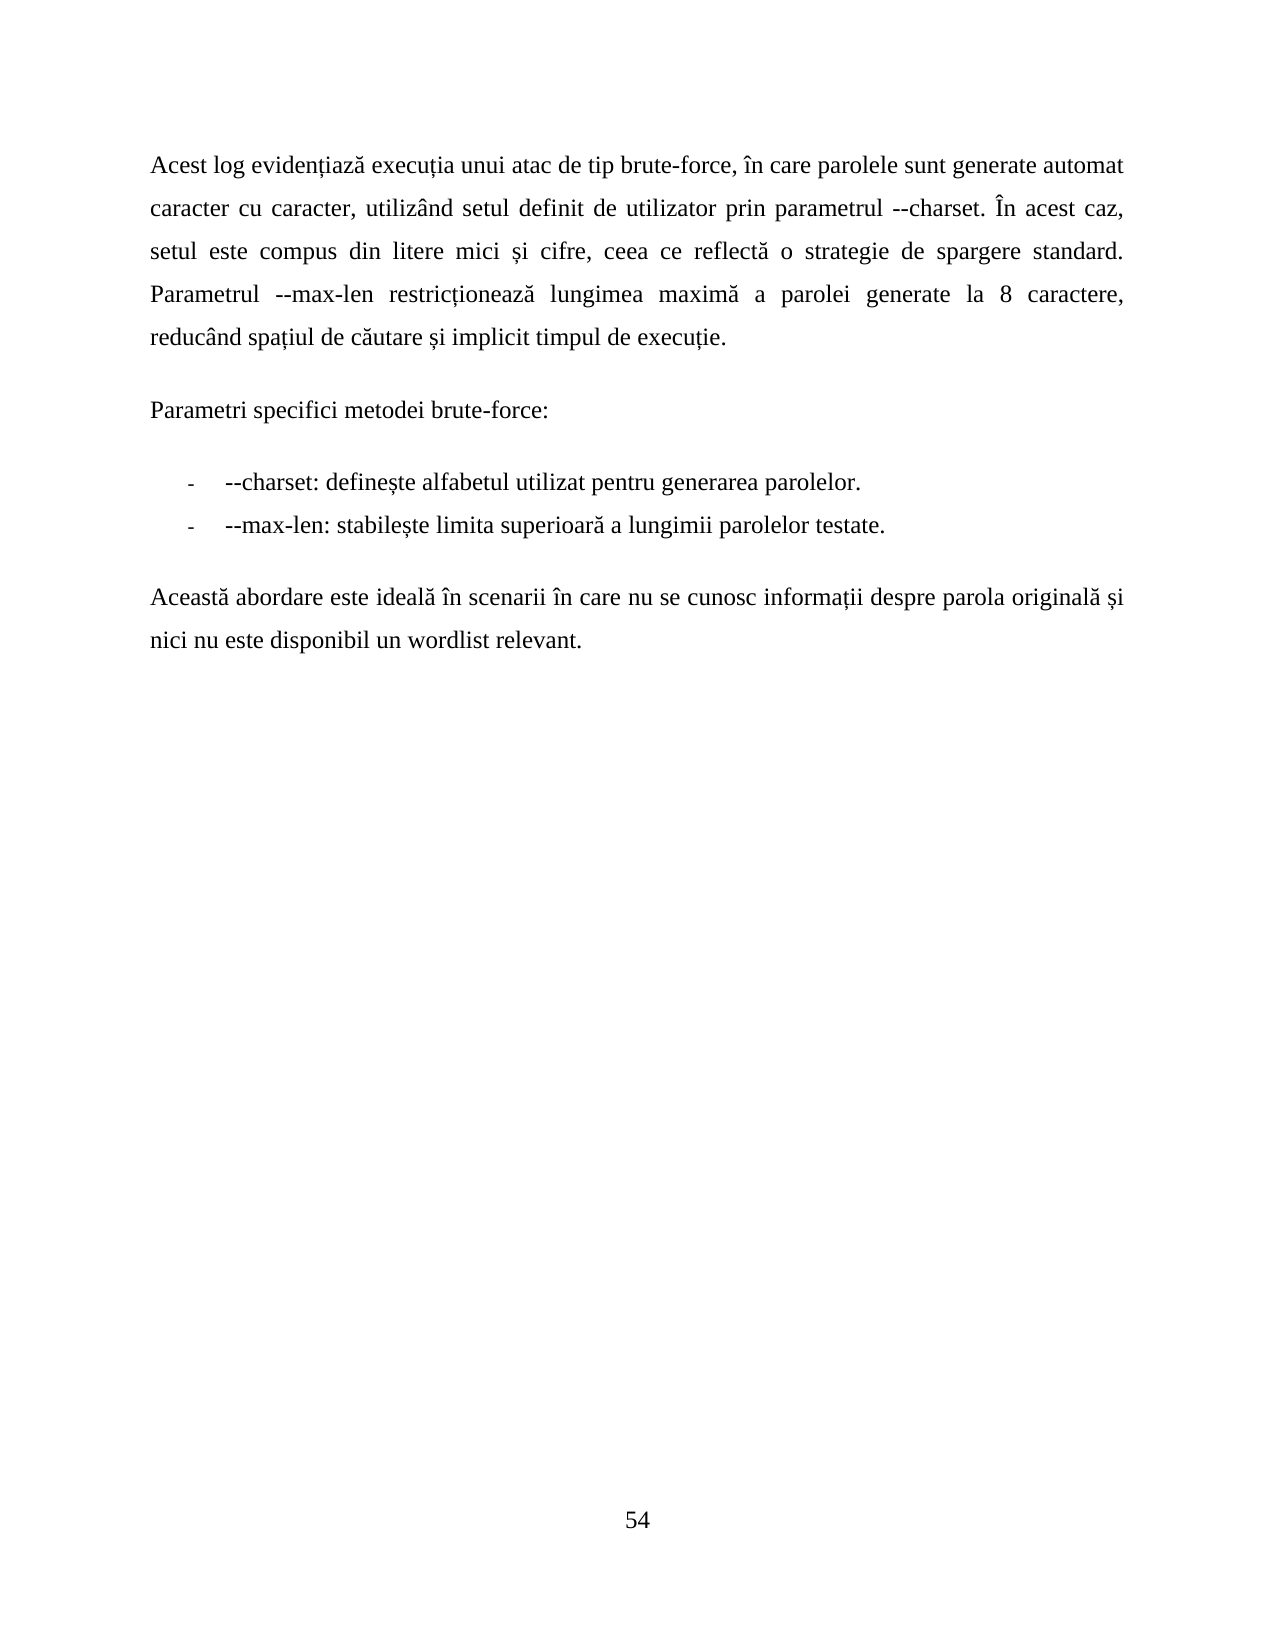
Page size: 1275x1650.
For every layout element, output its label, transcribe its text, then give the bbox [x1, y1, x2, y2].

text Această abordare este ideală în scenarii în care nu se cunosc informații despre parola originală și nici nu este disponibil un wordlist relevant. [150, 582, 1125, 654]
list --max-len: stabilește limita superioară a lungimii parolelor testate. [187, 510, 1125, 539]
list --charset: definește alfabetul utilizat pentru generarea parolelor. [187, 467, 1125, 496]
text Parametri specifici metodei brute-force: [150, 395, 1125, 423]
text Acest log evidențiază execuția unui atac de tip brute-force, în care parolele sunt generate automat caracter cu caracter, utilizând setul definit de utilizator prin parametrul --charset. În acest caz, setul este compus din litere mici și cifre, ceea ce reflectă o strategie de spargere standard. Parametrul --max-len restricționează lungimea maximă a parolei generate la 8 caractere, reducând spațiul de căutare și implicit timpul de execuție. [150, 150, 1125, 351]
